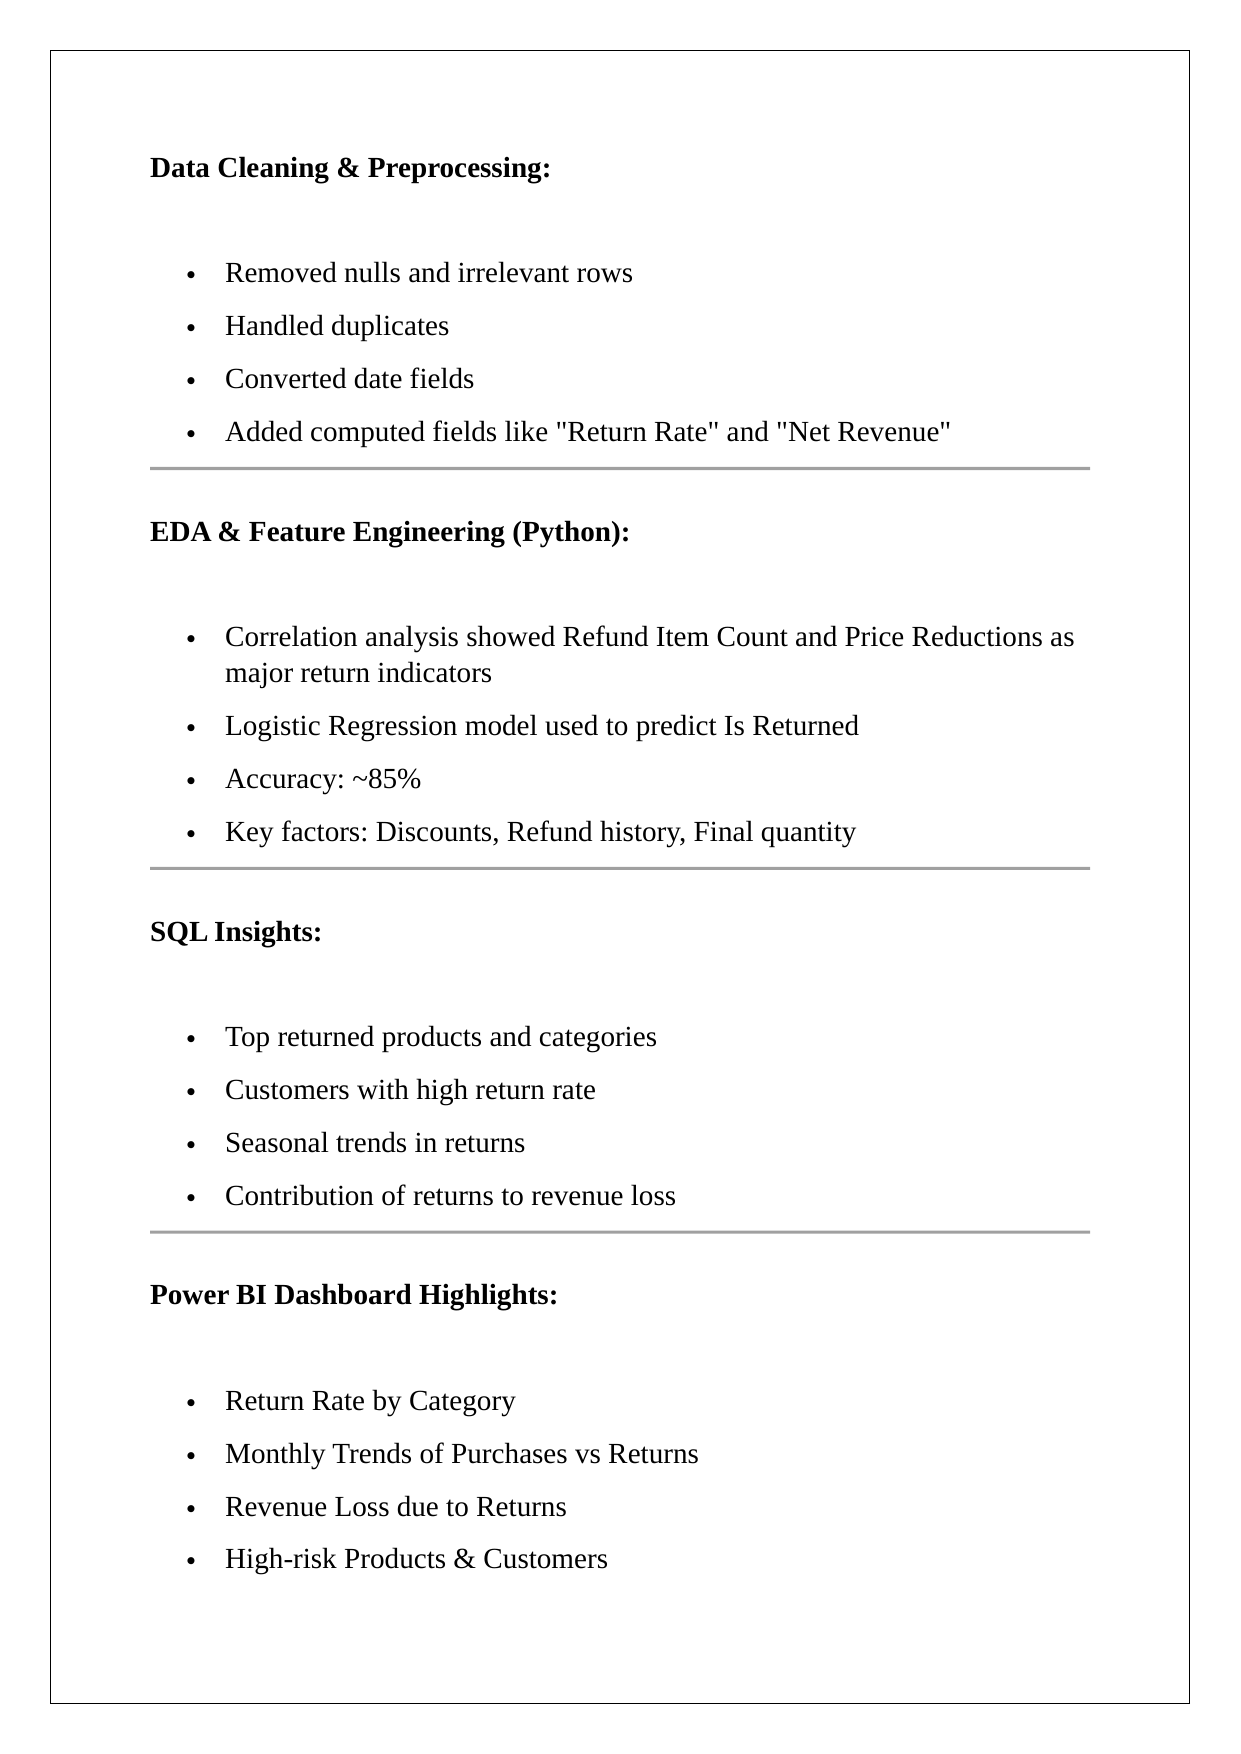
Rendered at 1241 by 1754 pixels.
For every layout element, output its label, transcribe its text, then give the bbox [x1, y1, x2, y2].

text Power BI Dashboard Highlights: [150, 1277, 1090, 1311]
list Handled duplicates [187, 308, 1090, 342]
list Monthly Trends of Purchases vs Returns [187, 1436, 1090, 1469]
list Return Rate by Category [187, 1383, 1090, 1417]
text SQL Insights: [150, 914, 1090, 947]
list Top returned products and categories [187, 1019, 1090, 1053]
list Customers with high return rate [187, 1072, 1090, 1106]
list Contribution of returns to revenue loss [187, 1178, 1090, 1211]
list Key factors: Discounts, Refund history, Final quantity [187, 814, 1090, 847]
list Correlation analysis showed Refund Item Count and Price Reductions as major return indicators [187, 619, 1090, 689]
list Added computed fields like "Return Rate" and "Net Revenue" [187, 414, 1090, 448]
list Removed nulls and irrelevant rows [187, 256, 1090, 289]
list Revenue Loss due to Returns [187, 1489, 1090, 1522]
list Seasonal trends in returns [187, 1125, 1090, 1158]
text EDA & Feature Engineering (Python): [150, 514, 1090, 547]
text Data Cleaning & Preprocessing: [150, 150, 1090, 183]
list Accuracy: ~85% [187, 761, 1090, 795]
list Converted date fields [187, 361, 1090, 395]
list High-risk Products & Customers [187, 1541, 1090, 1575]
list Logistic Regression model used to predict Is Returned [187, 708, 1090, 742]
